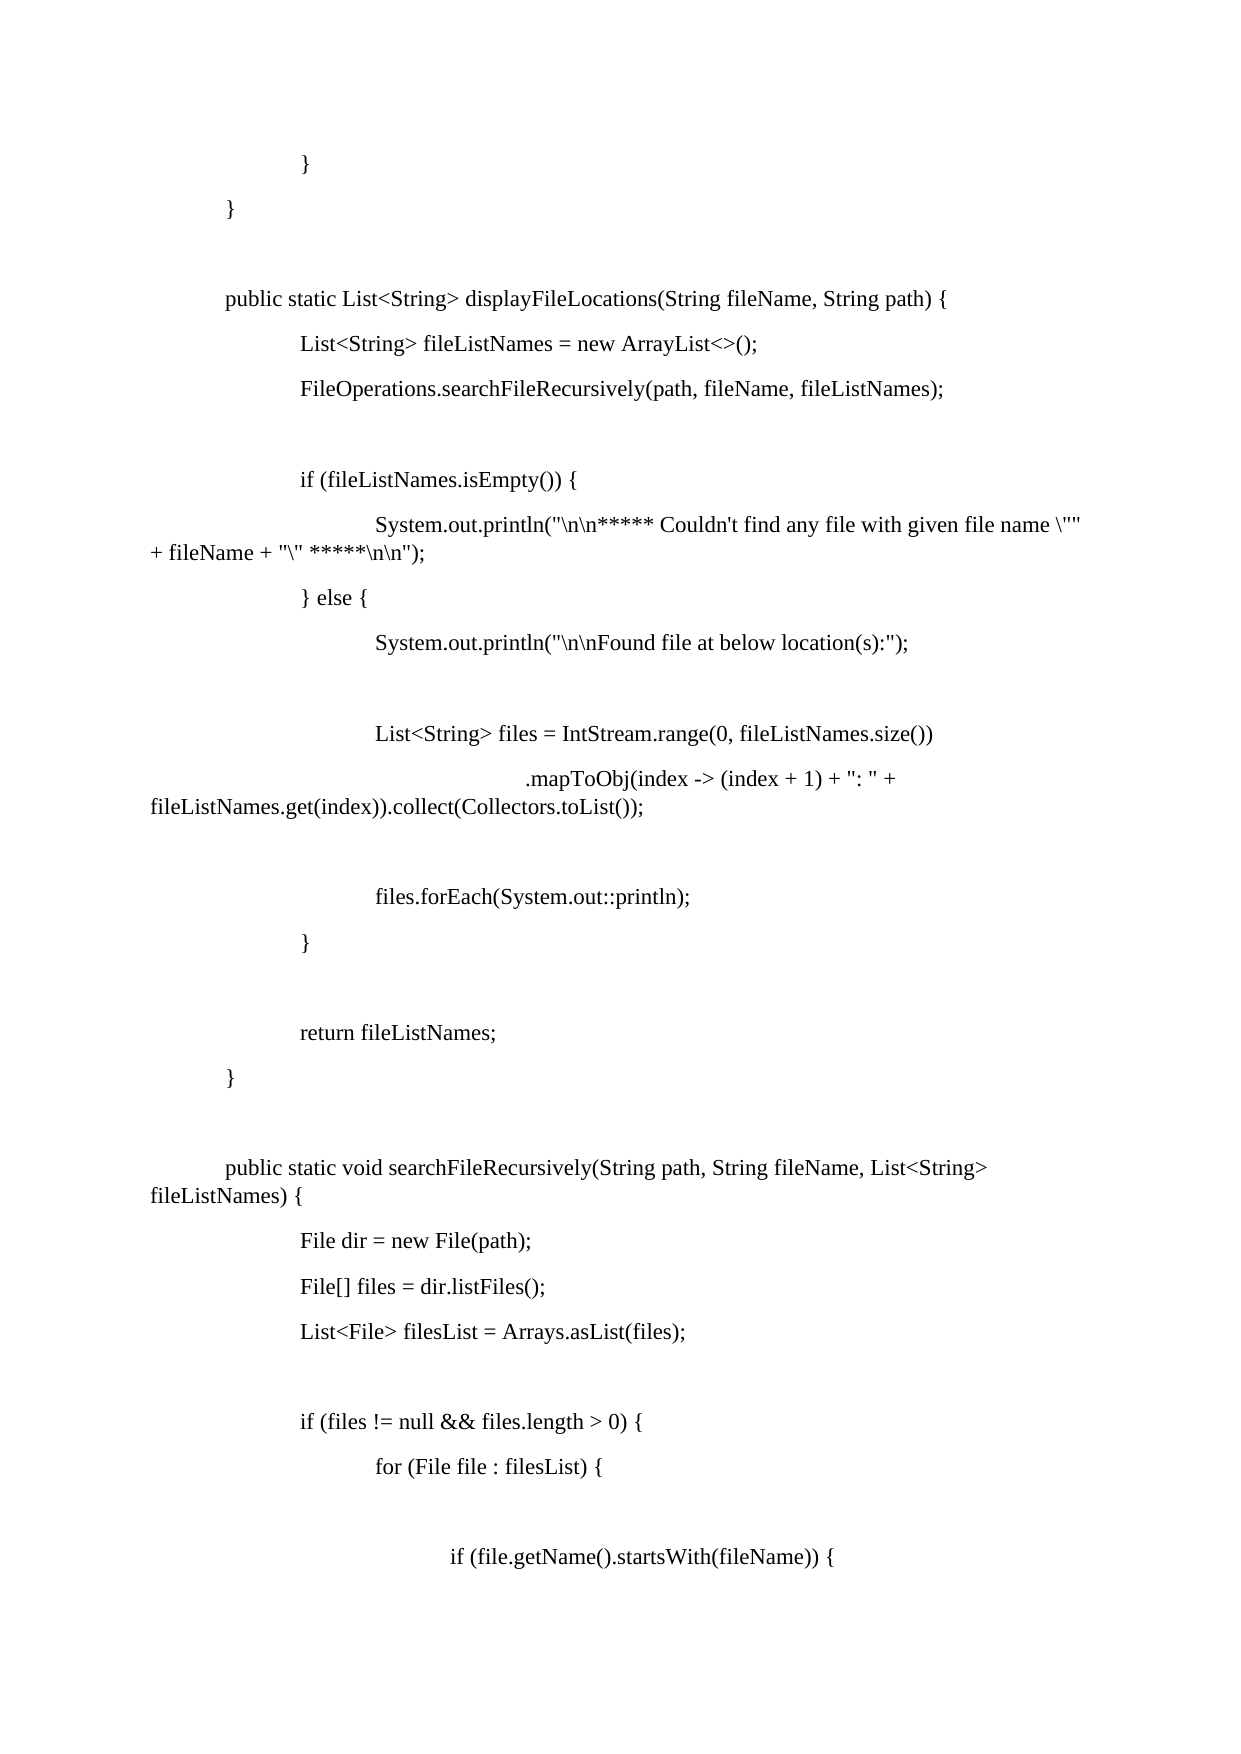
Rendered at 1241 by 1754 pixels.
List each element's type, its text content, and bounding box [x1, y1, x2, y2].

text } [150, 1064, 1090, 1090]
text FileOperations.searchFileRecursively(path, fileName, fileListNames); [150, 376, 1090, 402]
text return fileListNames; [150, 1019, 1090, 1045]
text } [150, 195, 1090, 221]
text for (File file : filesList) { [150, 1453, 1090, 1479]
text List<String> files = IntStream.range(0, fileListNames.size()) [150, 720, 1090, 746]
text System.out.println("\n\nFound file at below location(s):"); [150, 629, 1090, 656]
text .mapToObj(index -> (index + 1) + ": " + fileListNames.get(index)).collect(Collectors.toList()); [150, 765, 1090, 819]
text System.out.println("\n\n***** Couldn't find any file with given file name \"" + fileName + "\" *****\n\n"); [150, 511, 1090, 566]
text List<File> filesList = Arrays.asList(files); [150, 1318, 1090, 1344]
text if (files != null && files.length > 0) { [150, 1408, 1090, 1434]
text List<String> fileListNames = new ArrayList<>(); [150, 330, 1090, 357]
text } [150, 928, 1090, 955]
text File[] files = dir.listFiles(); [150, 1273, 1090, 1299]
text } [150, 150, 1090, 176]
text } else { [150, 584, 1090, 611]
text if (file.getName().startsWith(fileName)) { [150, 1543, 1090, 1570]
text public static List<String> displayFileLocations(String fileName, String path) { [150, 285, 1090, 312]
text files.forEach(System.out::println); [150, 883, 1090, 910]
text public static void searchFileRecursively(String path, String fileName, List<String> fileListNames) { [150, 1154, 1090, 1209]
text File dir = new File(path); [150, 1228, 1090, 1254]
text if (fileListNames.isEmpty()) { [150, 466, 1090, 492]
